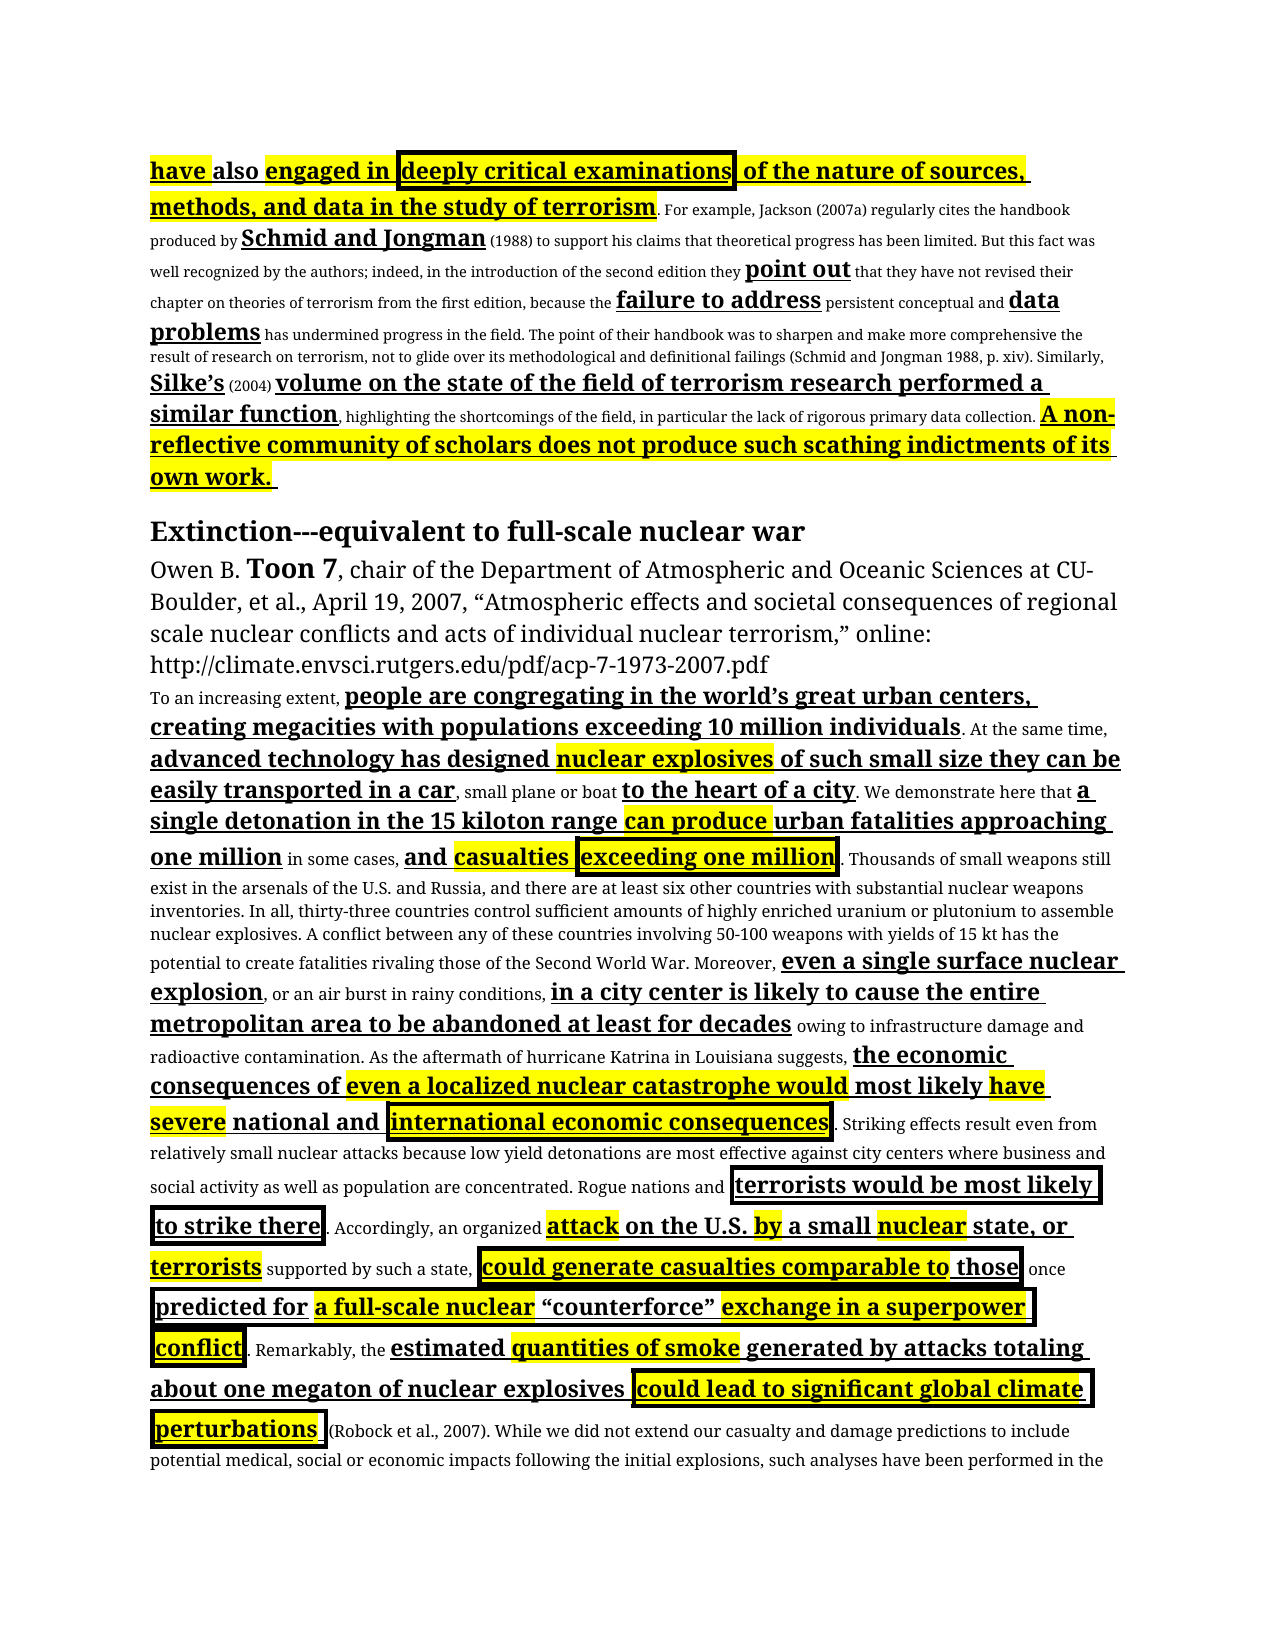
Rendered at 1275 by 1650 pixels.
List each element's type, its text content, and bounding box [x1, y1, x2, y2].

text Owen B. Toon 7, chair of the Department of Atmospheric and Oceanic Sciences at CU-Boulder, et al., April 19, 2007, “Atmospheric effects and societal consequences of regional scale nuclear conflicts and acts of individual nuclear terrorism,” online: http://climate.envsci.rutgers.edu/pdf/acp-7-1973-2007.pdf [150, 549, 1125, 680]
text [150, 150, 1125, 492]
subtitle Extinction---equivalent to full-scale nuclear war [150, 513, 1125, 549]
